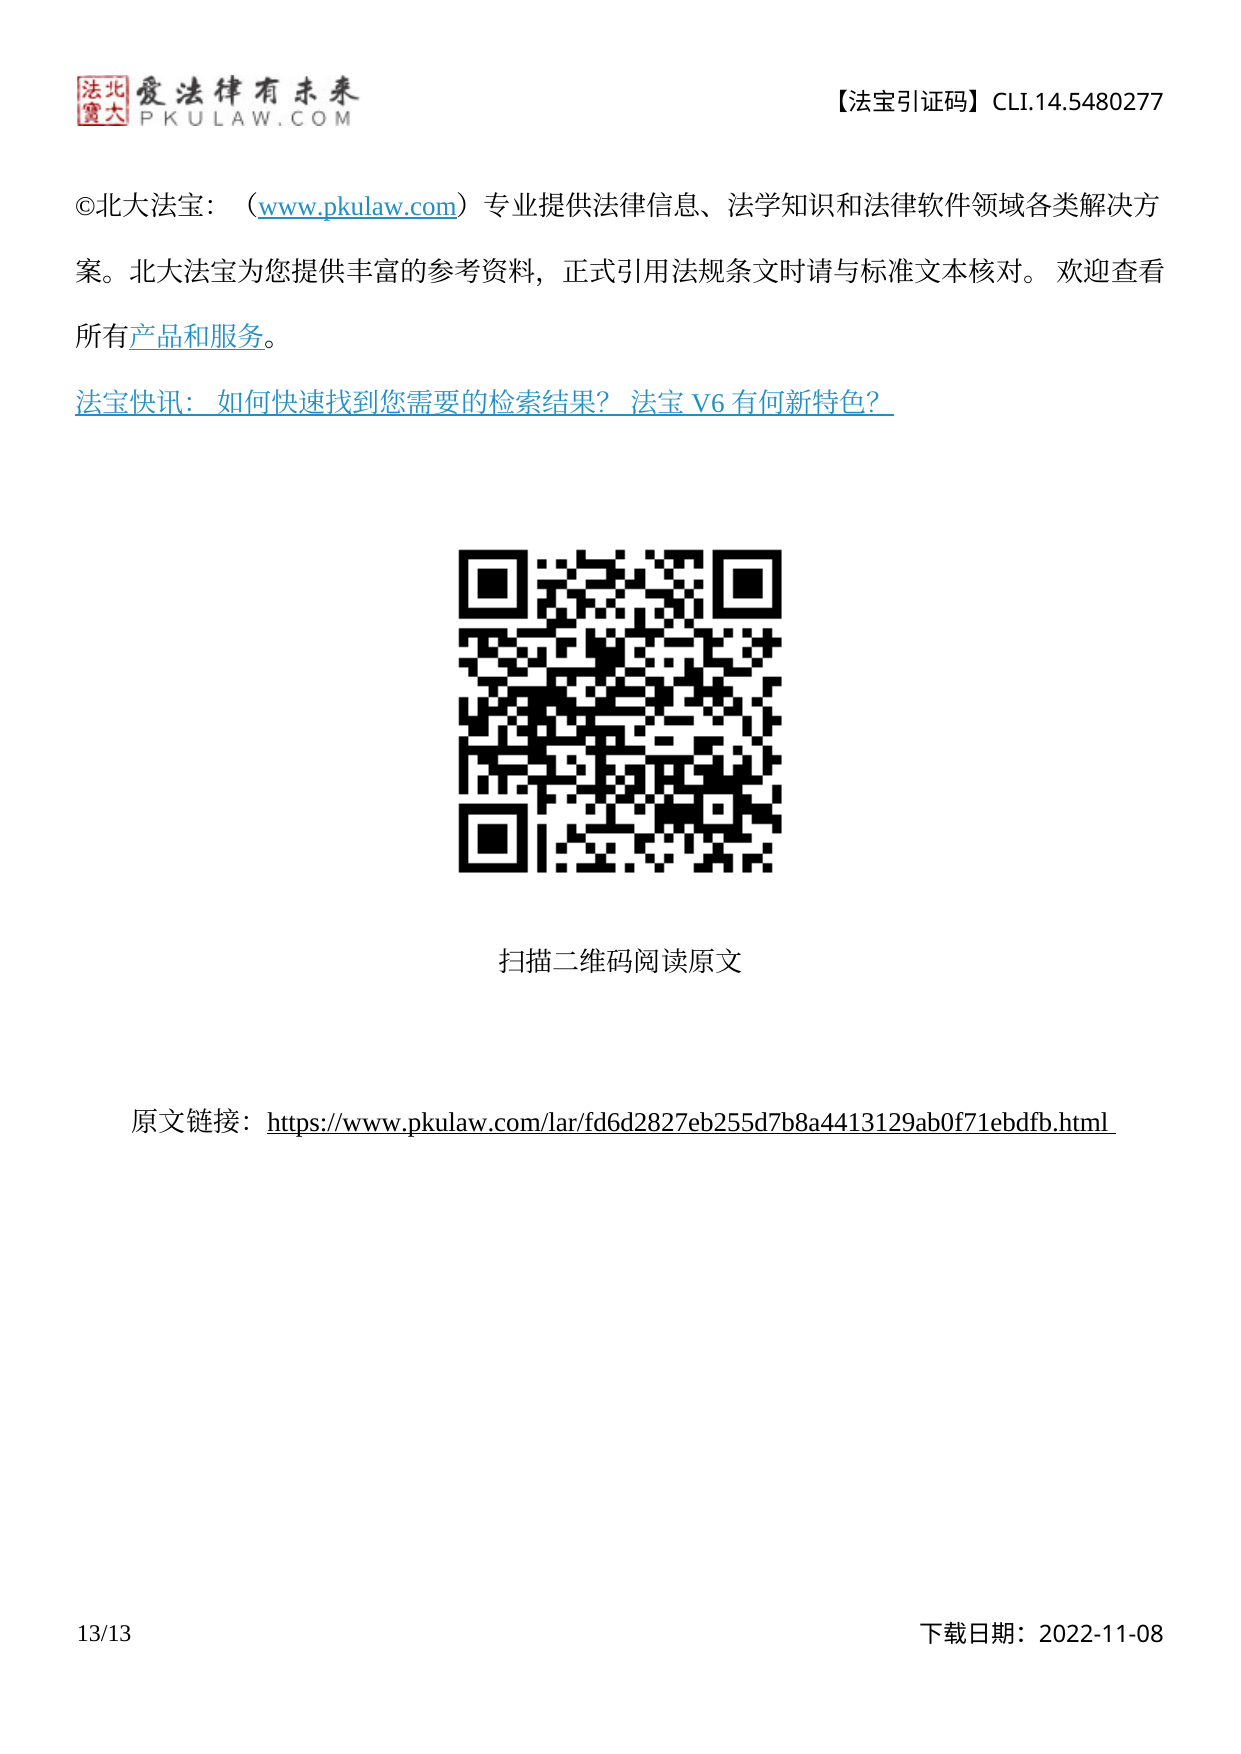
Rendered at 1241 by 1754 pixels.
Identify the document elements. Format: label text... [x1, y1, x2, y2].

picture [420, 511, 821, 912]
picture [76, 75, 361, 126]
text ©北大法宝：（www.pkulaw.com）专业提供法律信息、法学知识和法律软件领域各类解决方案。北大法宝为您提供丰富的参考资料，正式引用法规条文时请与标准文本核对。 欢迎查看所有产品和服务。 法宝快讯： 如何快速找到您需要的检索结果？ 法宝 V6 有何新特色？ [75, 156, 1165, 418]
text 原文链接：https://www.pkulaw.com/lar/fd6d2827eb255d7b8a4413129ab0f71ebdfb.html [75, 1071, 1165, 1137]
text 扫描二维码阅读原文 [169, 912, 1071, 978]
